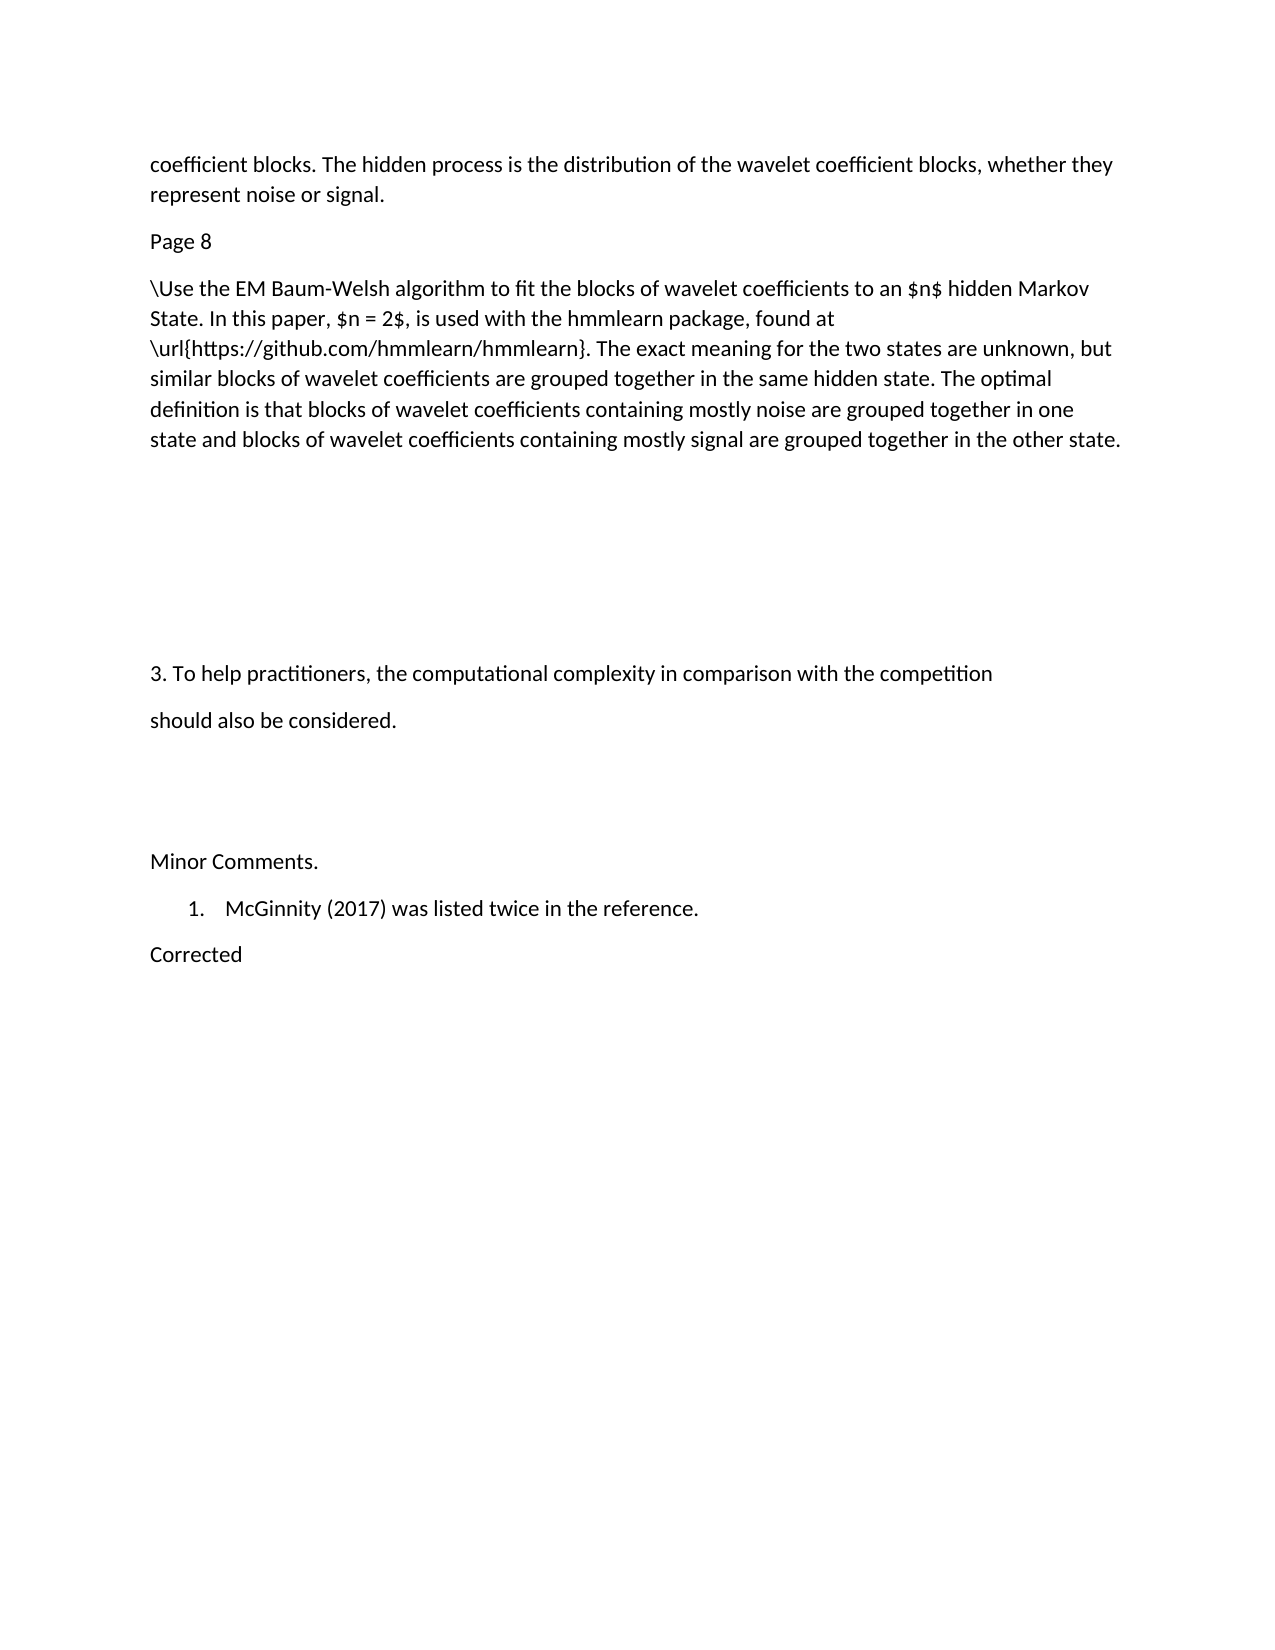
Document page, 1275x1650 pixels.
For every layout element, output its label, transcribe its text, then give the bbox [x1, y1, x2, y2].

text \Use the EM Baum-Welsh algorithm to fit the blocks of wavelet coefficients to an $n$ hidden Markov State. In this paper, $n = 2$, is used with the hmmlearn package, found at \url{https://github.com/hmmlearn/hmmlearn}. The exact meaning for the two states are unknown, but similar blocks of wavelet coefficients are grouped together in the same hidden state. The optimal definition is that blocks of wavelet coefficients containing mostly noise are grouped together in one state and blocks of wavelet coefficients containing mostly signal are grouped together in the other state. [150, 274, 1125, 453]
text Corrected [150, 941, 1125, 969]
text should also be considered. [150, 706, 1125, 734]
list McGinnity (2017) was listed twice in the reference. [187, 894, 1125, 922]
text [150, 150, 1125, 208]
text Page 8 [150, 227, 1125, 255]
text Minor Comments. [150, 847, 1125, 875]
text 3. To help practitioners, the computational complexity in comparison with the competition [150, 659, 1125, 687]
